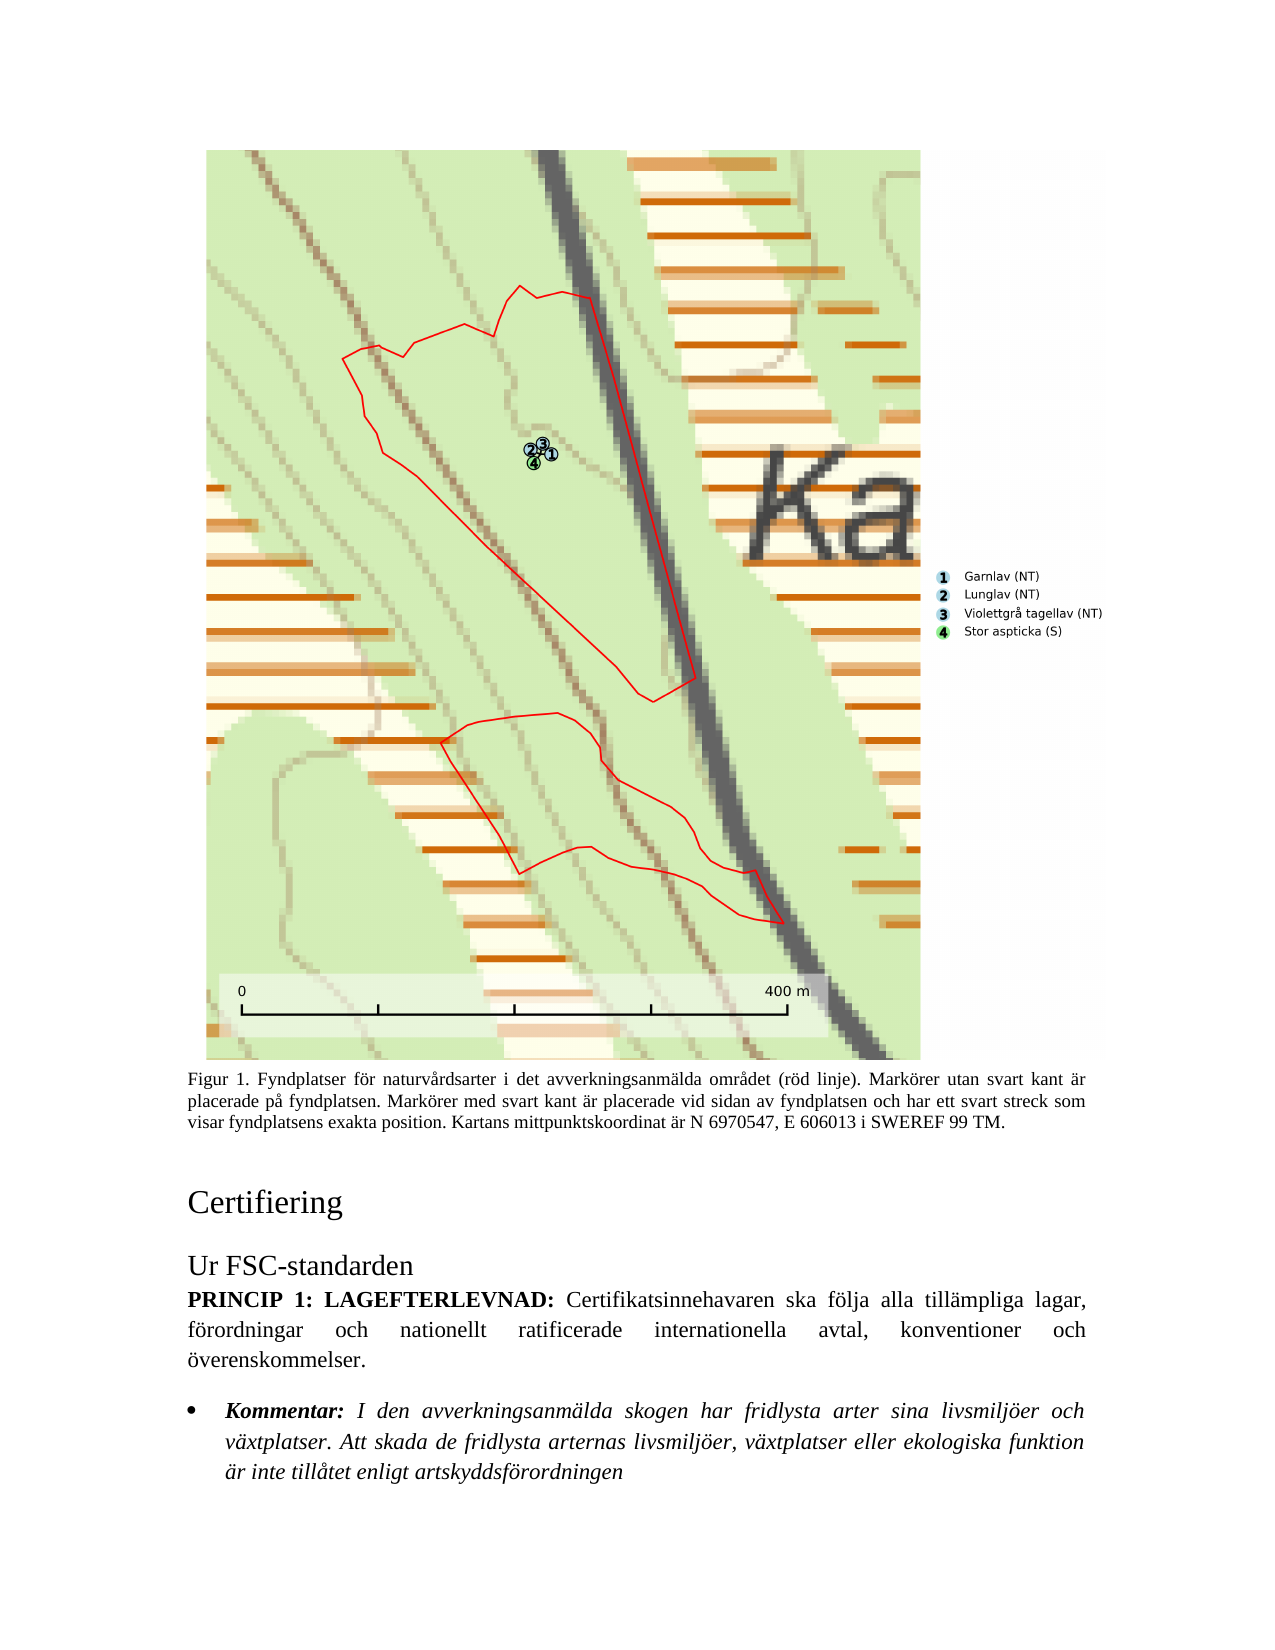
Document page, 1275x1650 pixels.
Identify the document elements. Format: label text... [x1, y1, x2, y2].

picture [206, 150, 1107, 1060]
subtitle Certifiering [187, 1183, 1087, 1221]
subtitle Ur FSC-standarden [187, 1248, 1087, 1281]
list Kommentar: I den avverkningsanmälda skogen har fridlysta arter sina livsmiljöer och växtplatser. Att skada de fridlysta arternas livsmiljöer, växtplatser eller ekologiska funktion är inte tillåtet enligt artskyddsförordningen [187, 1398, 1087, 1484]
text Figur 1. Fyndplatser för naturvårdsarter i det avverkningsanmälda området (röd linje). Markörer utan svart kant är placerade på fyndplatsen. Markörer med svart kant är placerade vid sidan av fyndplatsen och har ett svart streck som visar fyndplatsens exakta position. Kartans mittpunktskoordinat är N 6970547, E 606013 i SWEREF 99 TM. [187, 1068, 1087, 1133]
text PRINCIP 1: LAGEFTERLEVNAD: Certifikatsinnehavaren ska följa alla tillämpliga lagar, förordningar och nationellt ratificerade internationella avtal, konventioner och överenskommelser. [187, 1286, 1087, 1373]
